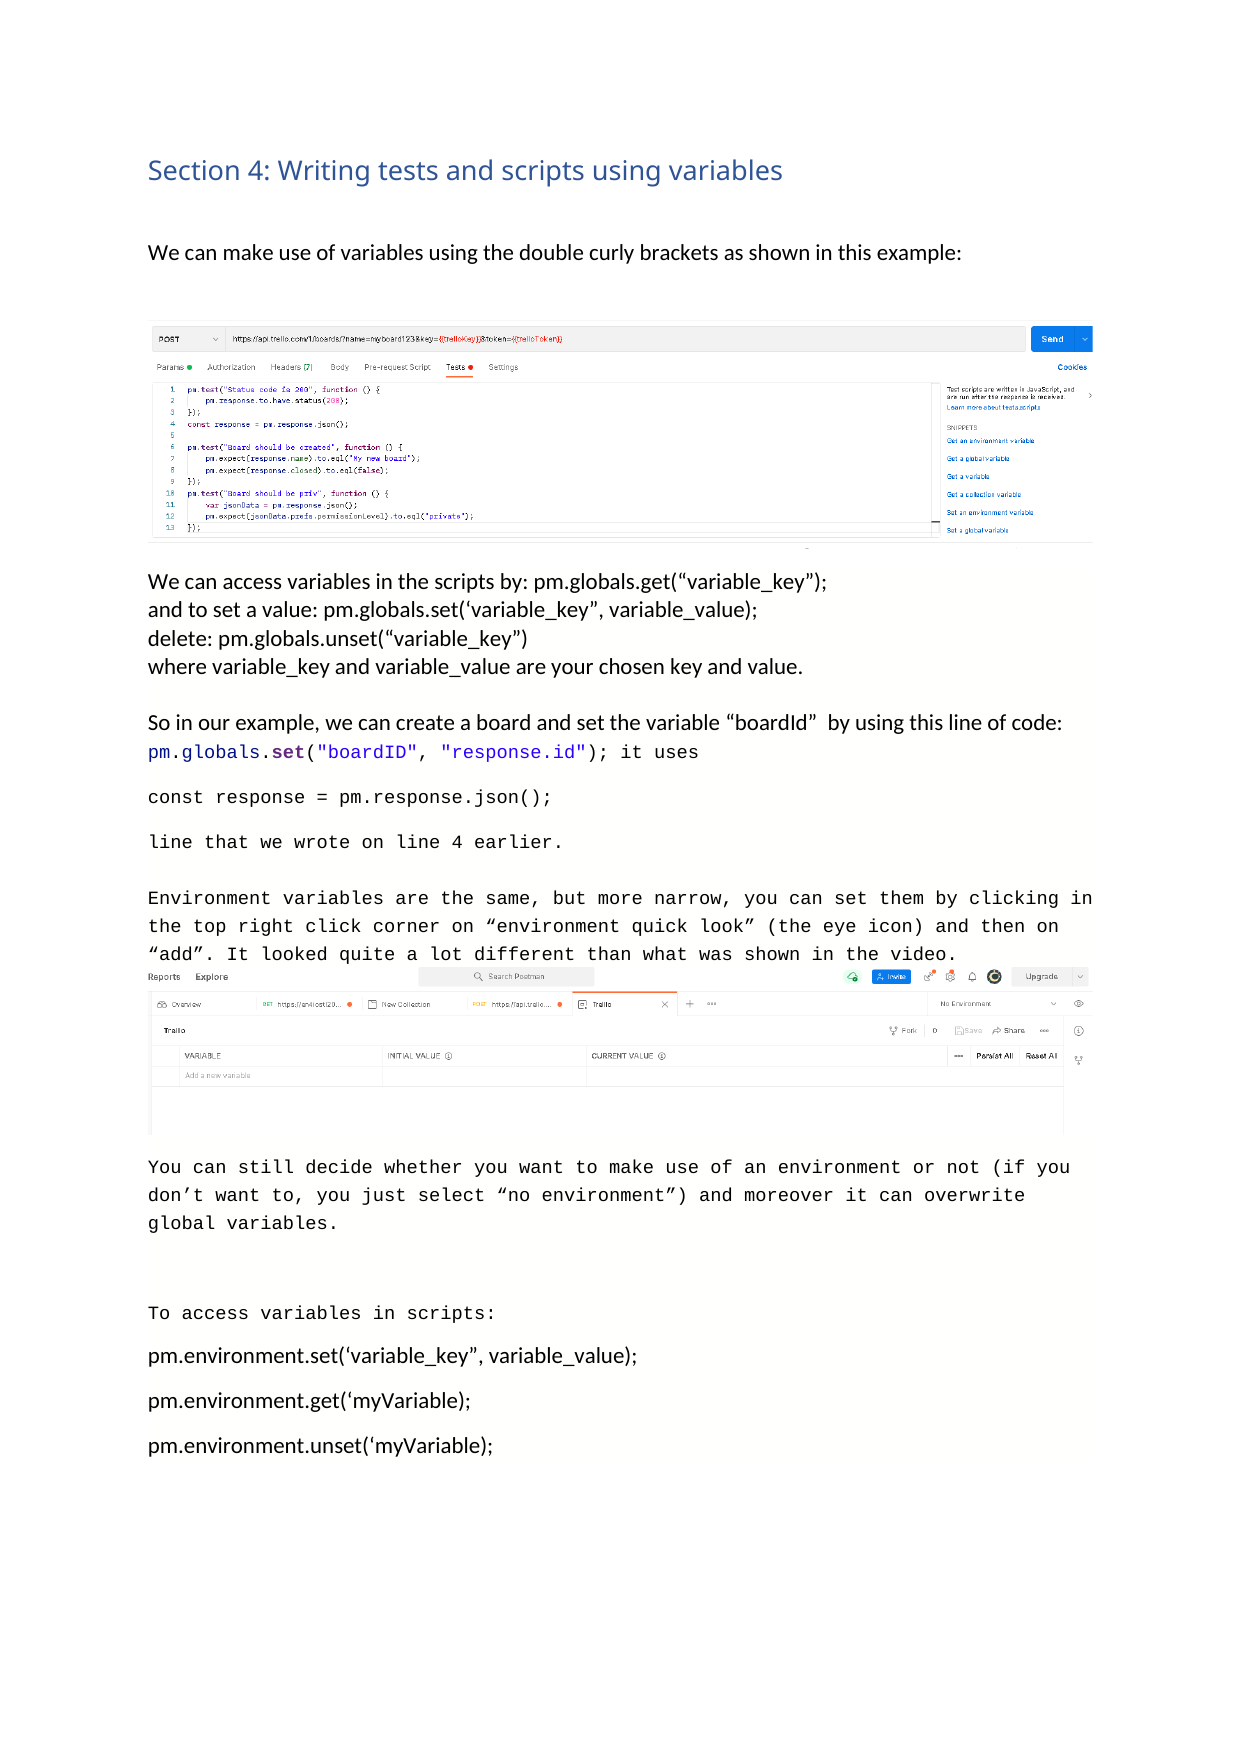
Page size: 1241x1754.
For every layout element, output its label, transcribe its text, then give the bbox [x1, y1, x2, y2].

text pm.environment.set(‘variable_key”, variable_value); [148, 1342, 1093, 1370]
text To access variables in scripts: [148, 1297, 1093, 1325]
text line that we wrote on line 4 earlier. Environment variables are the same, but more narrow, you can set them by clicking in the top right click corner on “environment quick look” (the eye icon) and then on “add”. It looked quite a lot different than what was shown in the video. [148, 826, 1093, 966]
text const response = pm.response.json(); [148, 781, 1093, 809]
text pm.environment.get(‘myVariable); [148, 1386, 1093, 1414]
picture [147, 966, 1093, 1135]
text pm.environment.unset(‘myVariable); [148, 1431, 1093, 1459]
subtitle Section 4: Writing tests and scripts using variables [148, 152, 1093, 189]
text We can access variables in the scripts by: pm.globals.get(“variable_key”); and to set a value: pm.globals.set(‘variable_key”, variable_value); delete: pm.globals.unset(“variable_key”) where variable_key and variable_value are your chosen key and value. So in our example, we can create a board and set the variable “boardId” by using this line of code: pm.globals.set("boardID", "response.id"); it uses [148, 567, 1093, 764]
text You can still decide whether you want to make use of an environment or not (if you don’t want to, you just select “no environment”) and moreover it can overwrite global variables. [148, 1151, 1093, 1235]
picture [147, 315, 1093, 549]
text We can make use of variables using the double curly brackets as shown in this example: [148, 238, 1093, 297]
